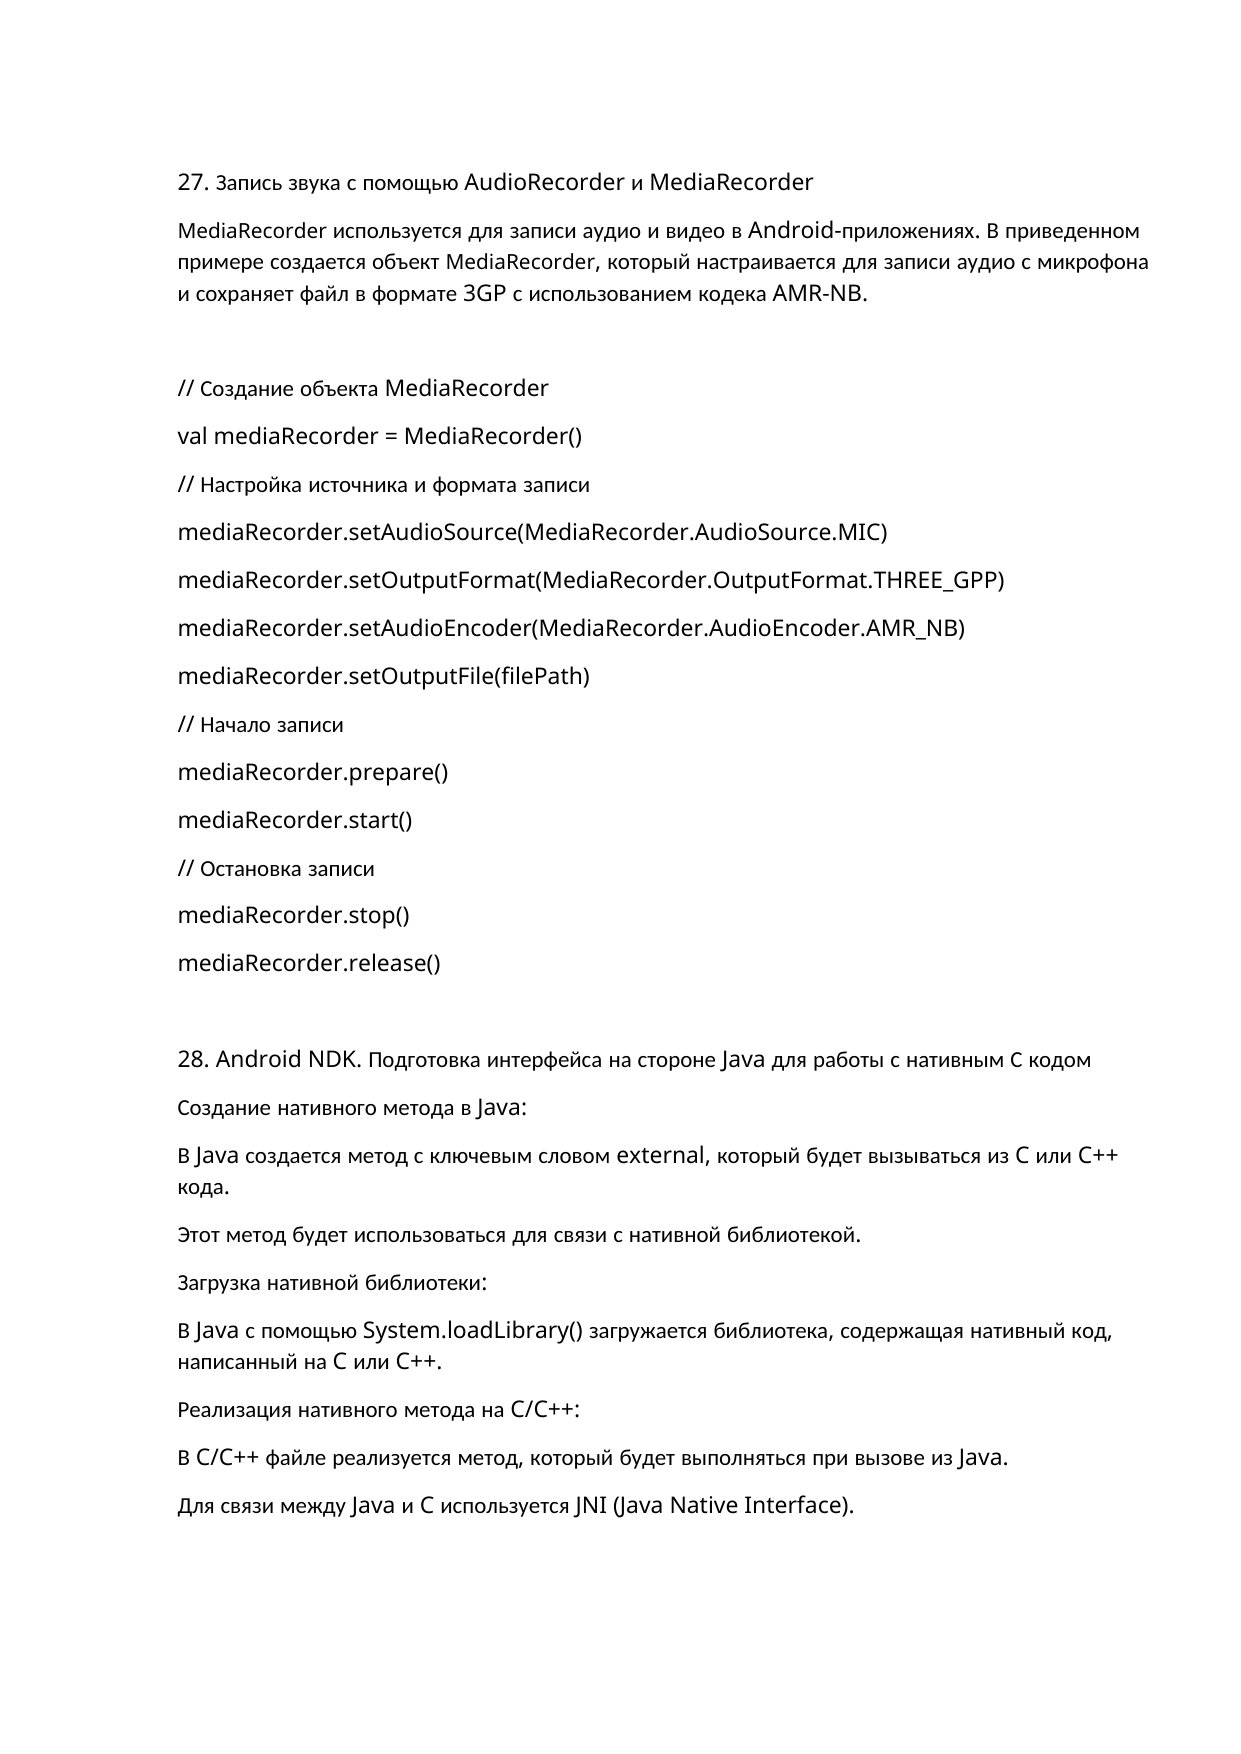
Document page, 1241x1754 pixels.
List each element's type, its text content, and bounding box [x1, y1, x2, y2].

text 27. Запись звука с помощью AudioRecorder и MediaRecorder [177, 166, 1152, 197]
text mediaRecorder.stop() [177, 899, 1152, 931]
text Создание нативного метода в Java: [177, 1091, 1152, 1122]
text mediaRecorder.start() [177, 803, 1152, 835]
text mediaRecorder.setAudioEncoder(MediaRecorder.AudioEncoder.AMR_NB) [177, 612, 1152, 643]
text 28. Android NDK. Подготовка интерфейса на стороне Java для работы с нативным С кодом [177, 1043, 1152, 1074]
text // Остановка записи [177, 851, 1152, 883]
text Загрузка нативной библиотеки: [177, 1266, 1152, 1297]
text // Создание объекта MediaRecorder [177, 372, 1152, 403]
text Этот метод будет использоваться для связи с нативной библиотекой. [177, 1218, 1152, 1249]
text // Настройка источника и формата записи [177, 468, 1152, 499]
text mediaRecorder.prepare() [177, 756, 1152, 787]
text Для связи между Java и C используется JNI (Java Native Interface). [177, 1489, 1152, 1520]
text MediaRecorder используется для записи аудио и видео в Android-приложениях. В приведенном примере создается объект MediaRecorder, который настраивается для записи аудио с микрофона и сохраняет файл в формате 3GP с использованием кодека AMR-NB. [177, 214, 1152, 308]
text mediaRecorder.release() [177, 947, 1152, 978]
text В Java с помощью System.loadLibrary() загружается библиотека, содержащая нативный код, написанный на C или C++. [177, 1314, 1152, 1376]
text В Java создается метод с ключевым словом external, который будет вызываться из C или C++ кода. [177, 1139, 1152, 1201]
text mediaRecorder.setOutputFile(filePath) [177, 660, 1152, 691]
text Реализация нативного метода на C/C++: [177, 1393, 1152, 1424]
text mediaRecorder.setOutputFormat(MediaRecorder.OutputFormat.THREE_GPP) [177, 564, 1152, 595]
text mediaRecorder.setAudioSource(MediaRecorder.AudioSource.MIC) [177, 516, 1152, 547]
text // Начало записи [177, 708, 1152, 739]
text В C/C++ файле реализуется метод, который будет выполняться при вызове из Java. [177, 1441, 1152, 1472]
text val mediaRecorder = MediaRecorder() [177, 420, 1152, 451]
